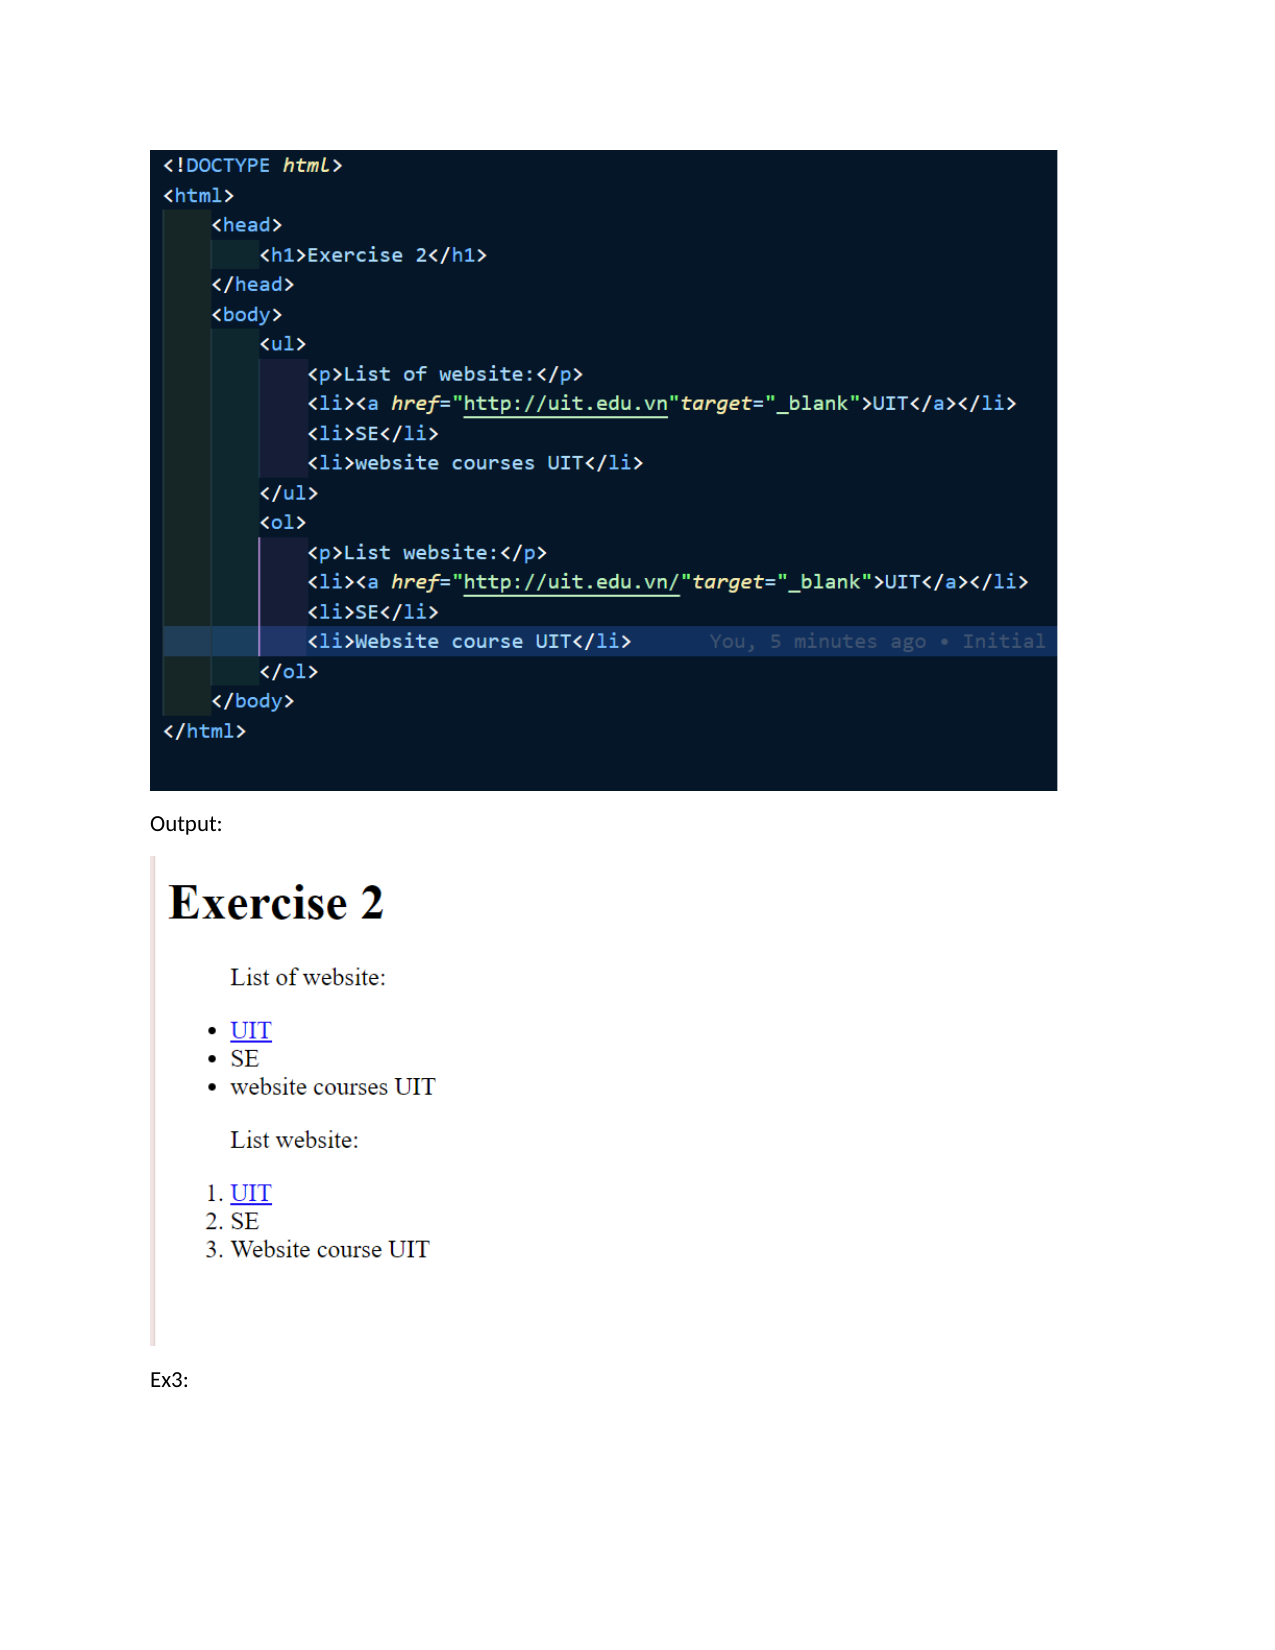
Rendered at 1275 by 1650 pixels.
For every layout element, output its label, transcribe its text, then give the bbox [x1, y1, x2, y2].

picture [150, 150, 1058, 791]
picture [150, 856, 582, 1346]
text Ex3: [150, 1365, 1125, 1393]
text Output: [150, 809, 1125, 837]
